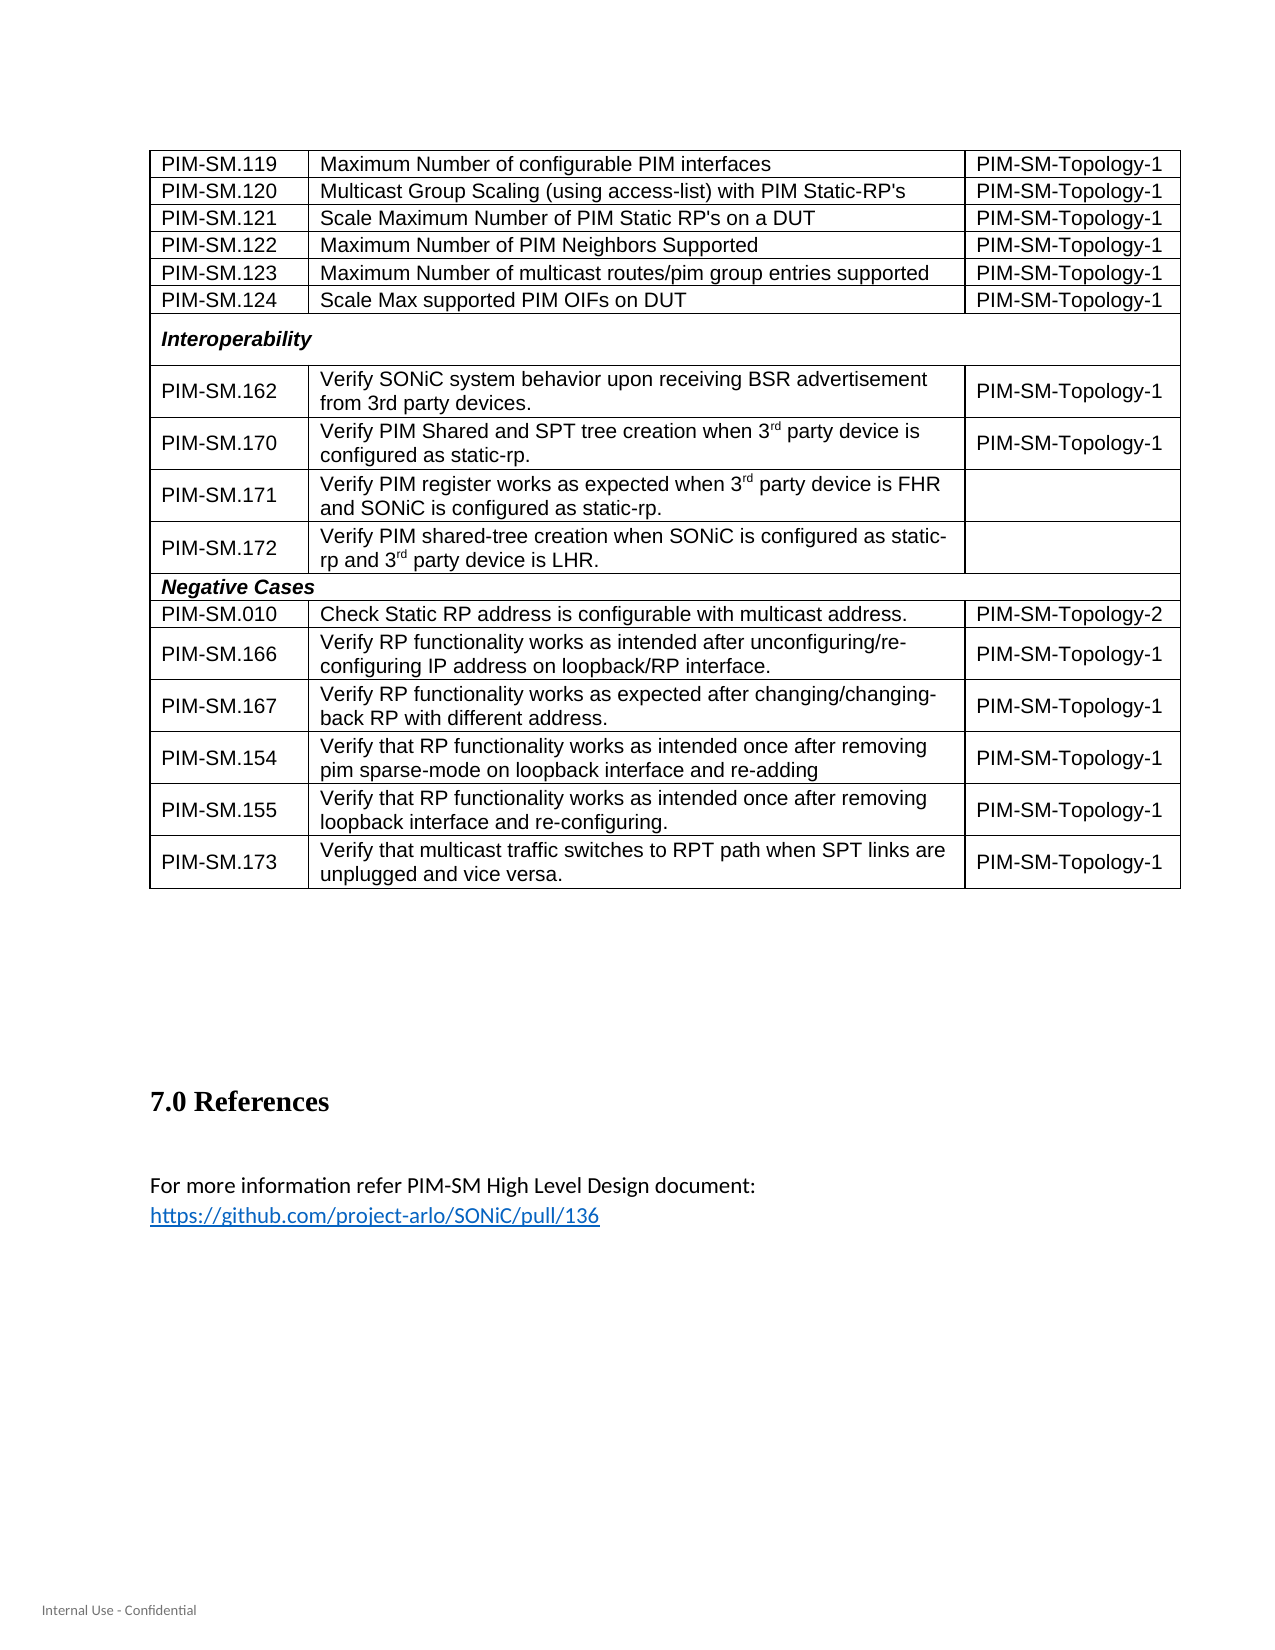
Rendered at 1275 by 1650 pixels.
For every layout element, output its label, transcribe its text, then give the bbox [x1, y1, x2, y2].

table_cell Scale Max supported PIM OIFs on DUT [309, 286, 964, 312]
table_cell Maximum Number of PIM Neighbors Supported [309, 232, 964, 258]
table_cell PIM-SM-Topology-1 [966, 680, 1180, 731]
table_cell PIM-SM.171 [151, 470, 308, 521]
table_cell Scale Maximum Number of PIM Static RP's on a DUT [309, 205, 964, 231]
table_cell PIM-SM.121 [151, 205, 308, 231]
table_cell PIM-SM-Topology-1 [966, 286, 1180, 312]
table_cell PIM-SM.166 [151, 628, 308, 679]
table_cell Verify PIM register works as expected when 3rd party device is FHR and SONiC is configured as static-rp. [309, 470, 964, 521]
table_cell PIM-SM.172 [151, 522, 308, 573]
table_cell PIM-SM.170 [151, 418, 308, 469]
table_cell [966, 522, 1180, 573]
table_cell Negative Cases [151, 574, 1180, 600]
table_cell PIM-SM-Topology-1 [966, 151, 1180, 177]
table_cell PIM-SM-Topology-1 [966, 205, 1180, 231]
table_cell PIM-SM.155 [151, 784, 308, 835]
table_cell PIM-SM.119 [151, 151, 308, 177]
table_cell Verify RP functionality works as expected after changing/changing-back RP with different address. [309, 680, 964, 731]
table_cell Verify PIM shared-tree creation when SONiC is configured as static-rp and 3rd party device is LHR. [309, 522, 964, 573]
table_cell PIM-SM.123 [151, 259, 308, 285]
table_cell PIM-SM.154 [151, 732, 308, 783]
table_cell PIM-SM.124 [151, 286, 308, 312]
table_cell [966, 470, 1180, 521]
table_cell PIM-SM.173 [151, 836, 308, 887]
table_cell Multicast Group Scaling (using access-list) with PIM Static-RP's [309, 178, 964, 204]
table_cell PIM-SM-Topology-1 [966, 259, 1180, 285]
text For more information refer PIM-SM High Level Design document: https://github.com/project-arlo/SONiC/pull/136 [150, 1171, 1125, 1229]
table_cell PIM-SM-Topology-1 [966, 836, 1180, 887]
table_cell Verify SONiC system behavior upon receiving BSR advertisement from 3rd party devices. [309, 366, 964, 417]
table_cell Maximum Number of configurable PIM interfaces [309, 151, 964, 177]
table_cell Interoperability [151, 314, 1180, 364]
table_cell PIM-SM-Topology-2 [966, 601, 1180, 627]
table_cell PIM-SM-Topology-1 [966, 366, 1180, 417]
table_cell Check Static RP address is configurable with multicast address. [309, 601, 964, 627]
table_cell Verify that RP functionality works as intended once after removing pim sparse-mode on loopback interface and re-adding [309, 732, 964, 783]
table_cell Verify PIM Shared and SPT tree creation when 3rd party device is configured as static-rp. [309, 418, 964, 469]
table_cell Verify that multicast traffic switches to RPT path when SPT links are unplugged and vice versa. [309, 836, 964, 887]
table_cell PIM-SM.120 [151, 178, 308, 204]
table_cell PIM-SM-Topology-1 [966, 628, 1180, 679]
table_cell PIM-SM.010 [151, 601, 308, 627]
table_cell PIM-SM-Topology-1 [966, 418, 1180, 469]
table_cell PIM-SM-Topology-1 [966, 232, 1180, 258]
table_cell Verify RP functionality works as intended after unconfiguring/re-configuring IP address on loopback/RP interface. [309, 628, 964, 679]
table_cell PIM-SM-Topology-1 [966, 784, 1180, 835]
table_cell PIM-SM-Topology-1 [966, 178, 1180, 204]
table_cell Verify that RP functionality works as intended once after removing loopback interface and re-configuring. [309, 784, 964, 835]
table_cell PIM-SM-Topology-1 [966, 732, 1180, 783]
table_cell PIM-SM.162 [151, 366, 308, 417]
subtitle 7.0 References [150, 1084, 1125, 1118]
table_cell PIM-SM.167 [151, 680, 308, 731]
table_cell PIM-SM.122 [151, 232, 308, 258]
table_cell Maximum Number of multicast routes/pim group entries supported [309, 259, 964, 285]
